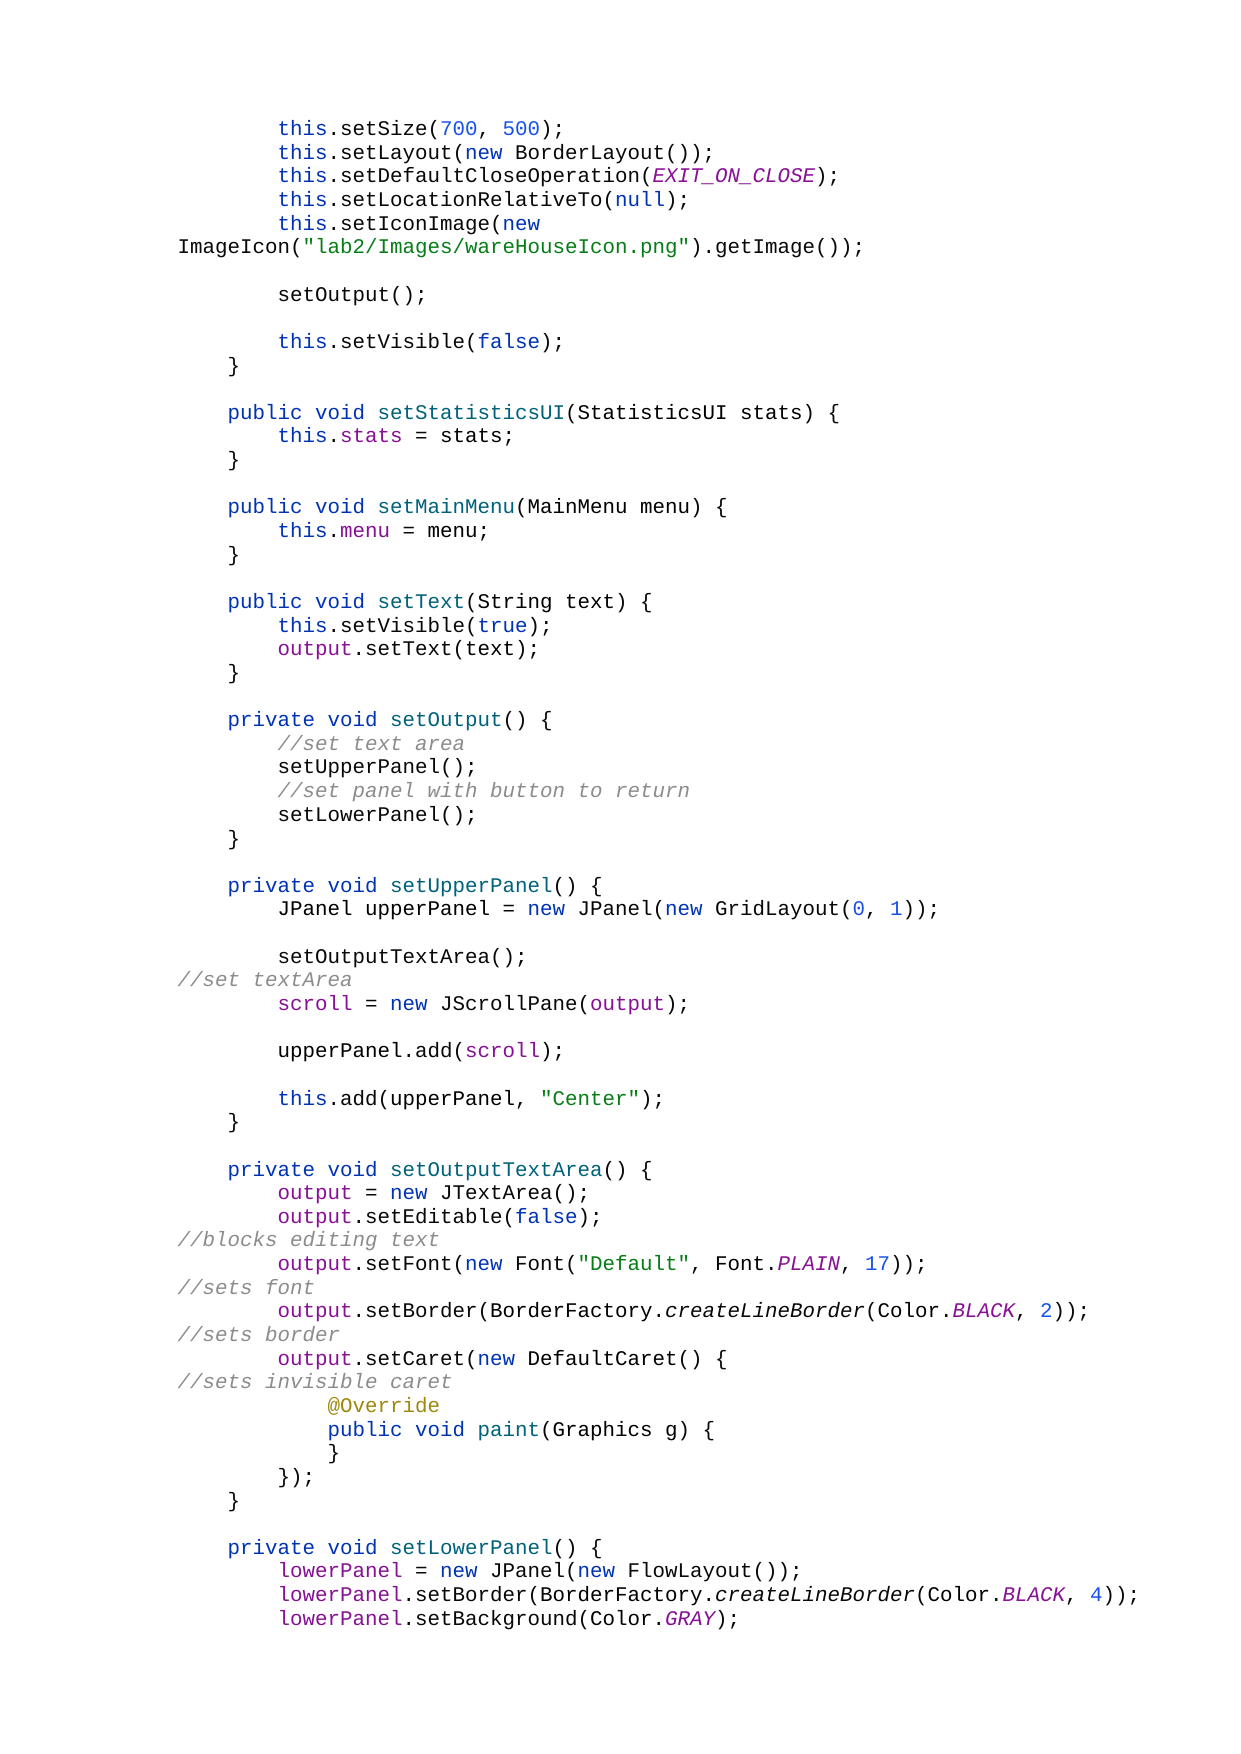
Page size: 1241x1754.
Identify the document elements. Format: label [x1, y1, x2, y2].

text [177, 118, 1152, 1631]
